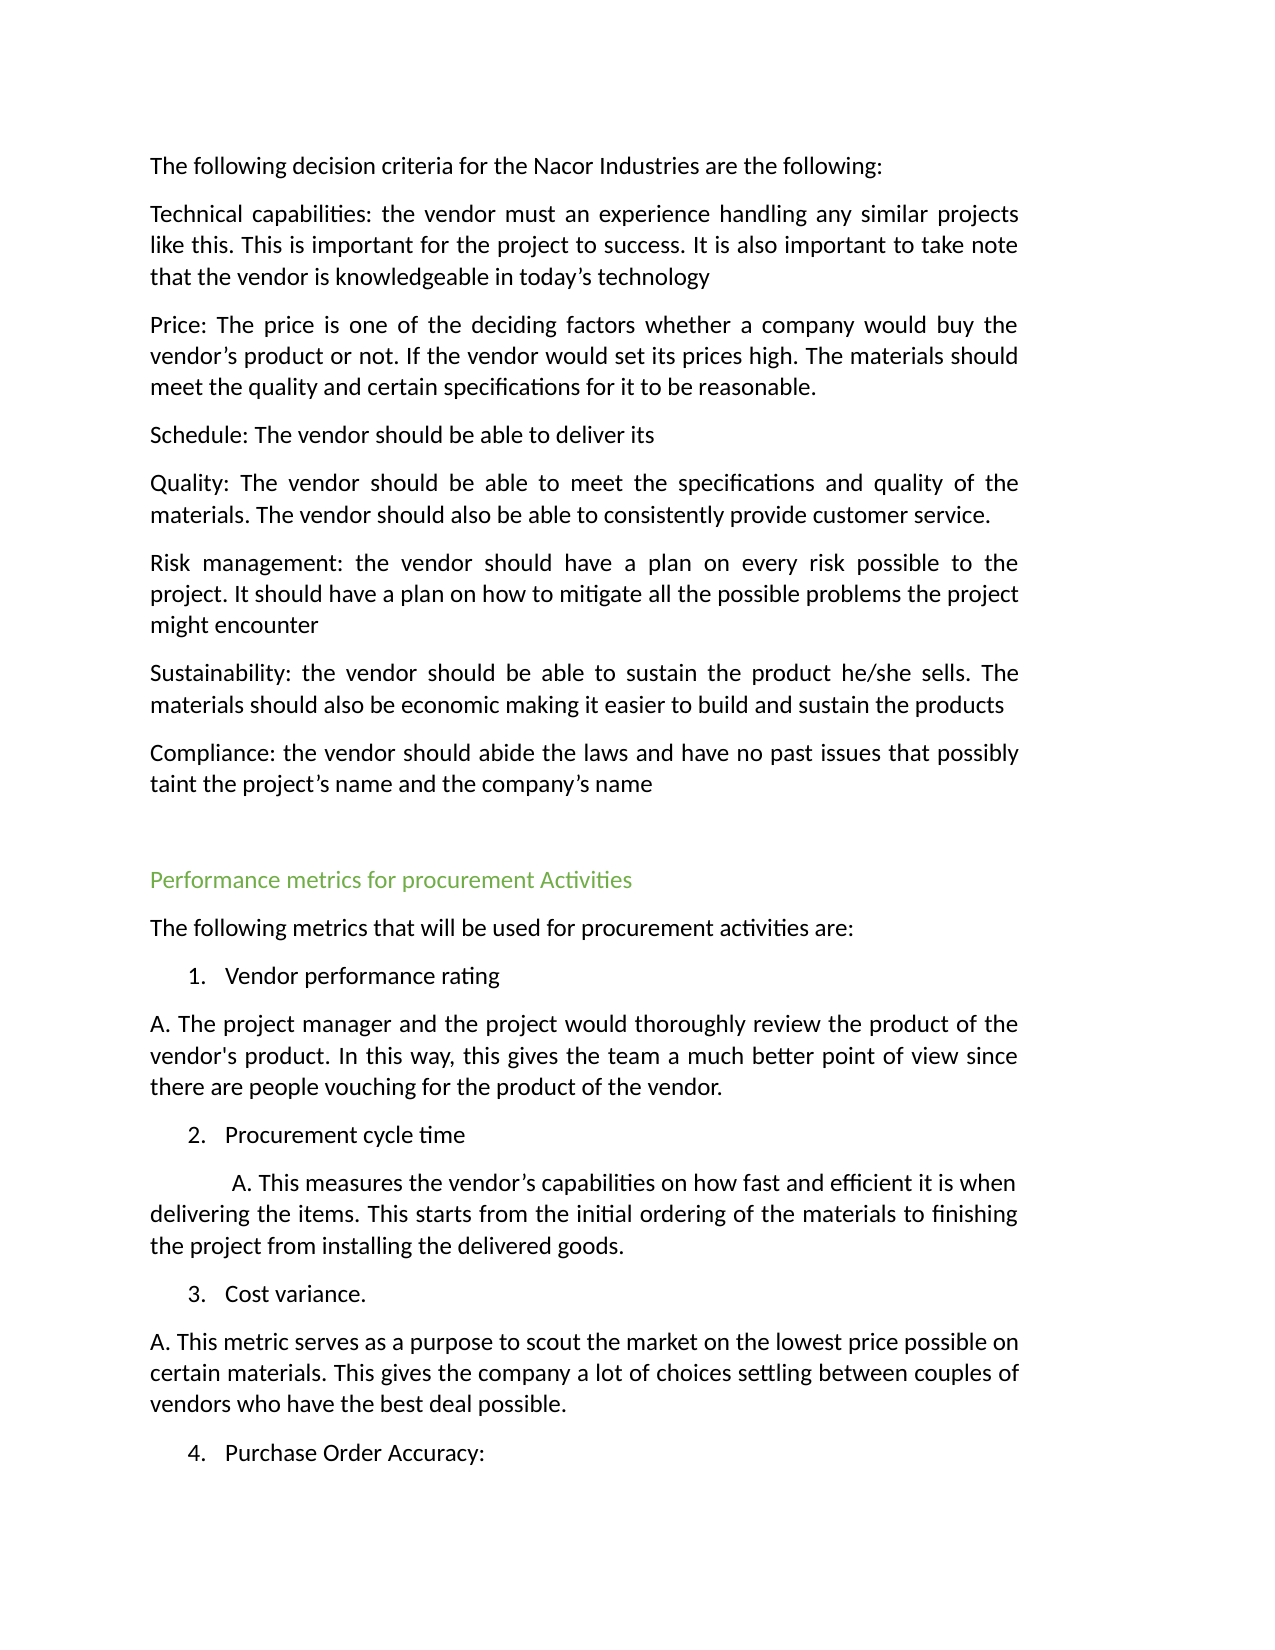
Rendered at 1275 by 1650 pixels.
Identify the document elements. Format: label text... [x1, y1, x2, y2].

list Vendor performance rating [187, 960, 1020, 991]
list Procurement cycle time [187, 1119, 1020, 1150]
text Quality: The vendor should be able to meet the specifications and quality of the materials. The vendor should also be able to consistently provide customer service. [150, 467, 1020, 529]
text A. This measures the vendor’s capabilities on how fast and efficient it is when delivering the items. This starts from the initial ordering of the materials to finishing the project from installing the delivered goods. [150, 1167, 1020, 1260]
text The following metrics that will be used for procurement activities are: [150, 912, 1020, 943]
text Risk management: the vendor should have a plan on every risk possible to the project. It should have a plan on how to mitigate all the possible problems the project might encounter [150, 547, 1020, 640]
text Schedule: The vendor should be able to deliver its [150, 419, 1020, 450]
text Sustainability: the vendor should be able to sustain the product he/she sells. The materials should also be economic making it easier to build and sustain the products [150, 658, 1020, 719]
text Compliance: the vendor should abide the laws and have no past issues that possibly taint the project’s name and the company’s name [150, 737, 1020, 799]
text Performance metrics for procurement Activities [150, 864, 1020, 895]
text Price: The price is one of the deciding factors whether a company would buy the vendor’s product or not. If the vendor would set its prices high. The materials should meet the quality and certain specifications for it to be reasonable. [150, 309, 1020, 402]
text The following decision criteria for the Nacor Industries are the following: [150, 150, 1020, 181]
text Technical capabilities: the vendor must an experience handling any similar projects like this. This is important for the project to success. It is also important to take note that the vendor is knowledgeable in today’s technology [150, 198, 1020, 291]
text A. This metric serves as a purpose to scout the market on the lowest price possible on certain materials. This gives the company a lot of choices settling between couples of vendors who have the best deal possible. [150, 1326, 1020, 1419]
list Cost variance. [187, 1278, 1020, 1308]
list Purchase Order Accuracy: [187, 1437, 1020, 1467]
text A. The project manager and the project would thoroughly review the product of the vendor's product. In this way, this gives the team a much better point of view since there are people vouching for the product of the vendor. [150, 1008, 1020, 1102]
